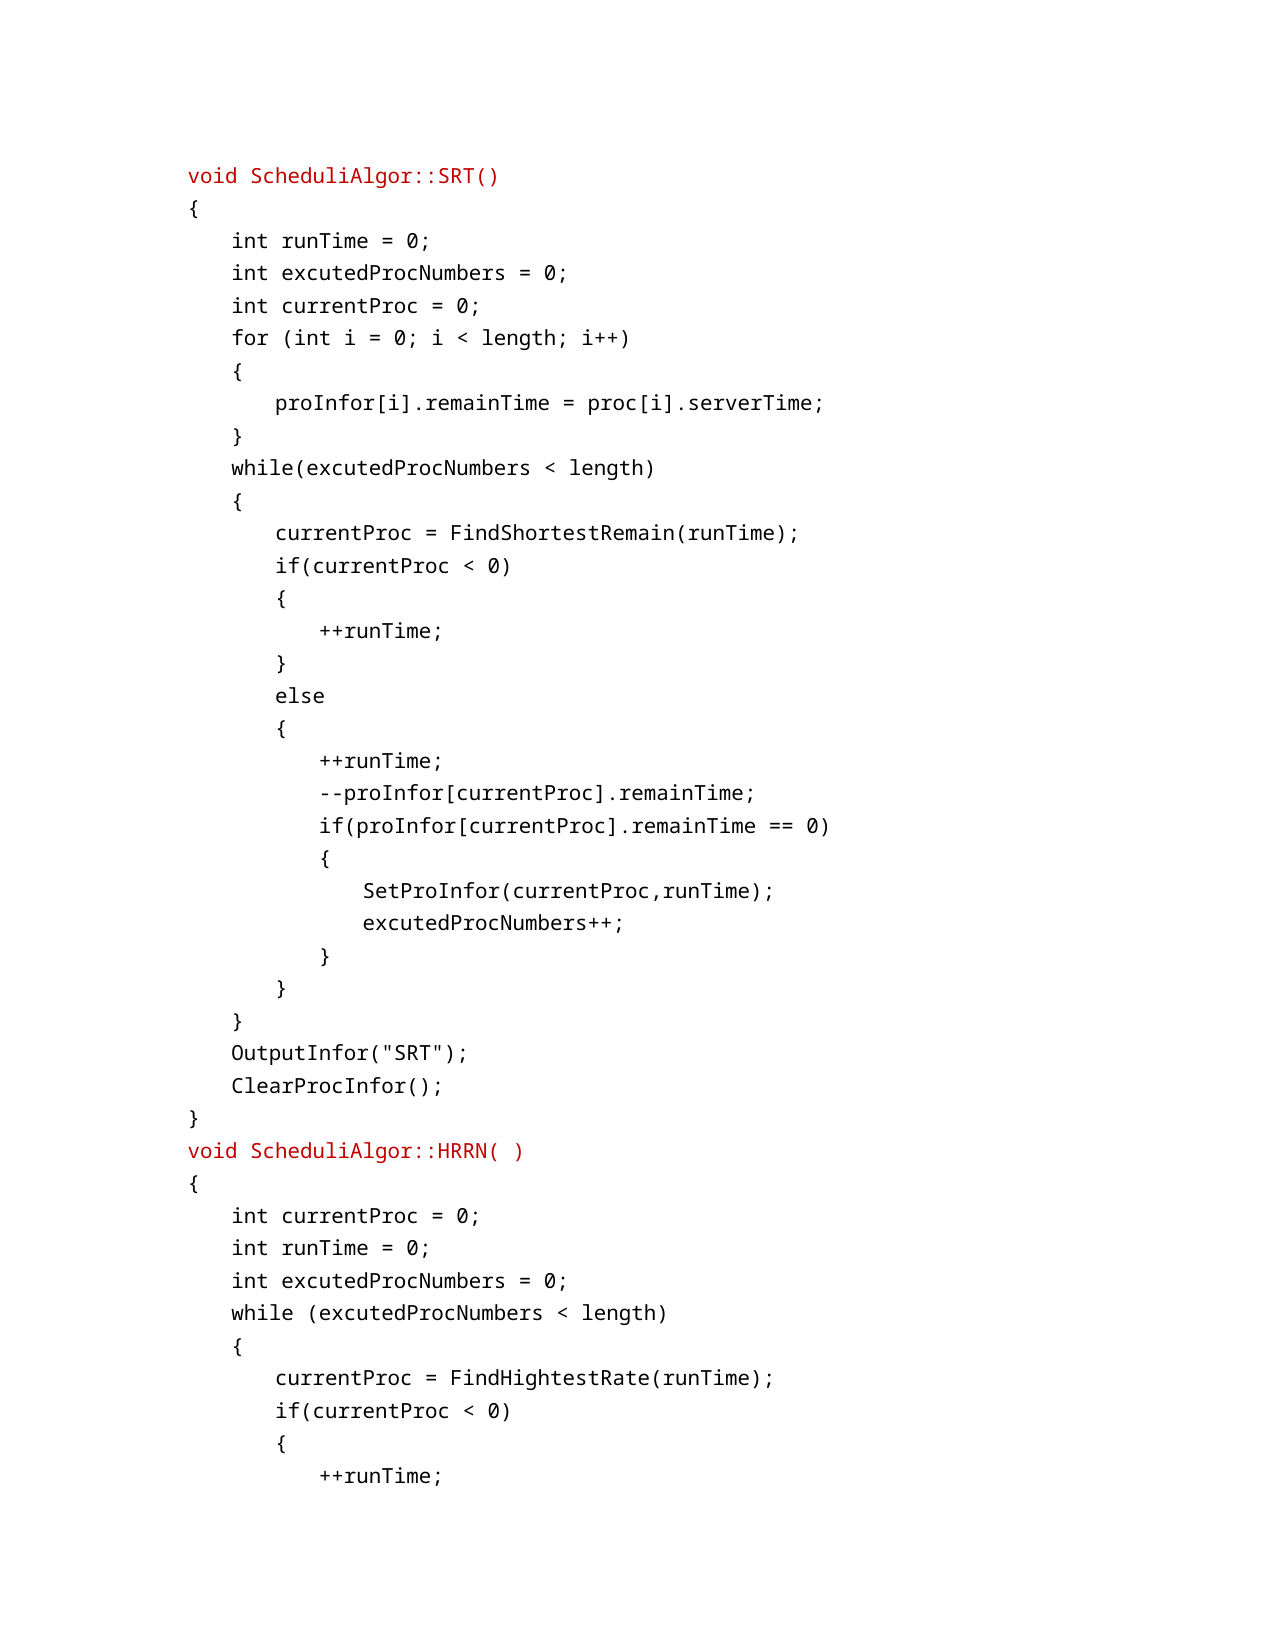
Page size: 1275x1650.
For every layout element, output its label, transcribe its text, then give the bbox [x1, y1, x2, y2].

text { [187, 841, 1087, 874]
text currentProc = FindShortestRemain(runTime); [187, 516, 1087, 549]
text if(proInfor[currentProc].remainTime == 0) [187, 809, 1087, 841]
text { [187, 191, 1087, 224]
text } [187, 646, 1087, 679]
text int runTime = 0; [187, 224, 1087, 256]
text OutputInfor("SRT"); [187, 1036, 1087, 1069]
text else [187, 679, 1087, 711]
text int currentProc = 0; [187, 289, 1087, 321]
text ++runTime; [187, 744, 1087, 776]
text { [187, 581, 1087, 614]
text --proInfor[currentProc].remainTime; [187, 776, 1087, 809]
text while(excutedProcNumbers < length) [187, 451, 1087, 484]
text ClearProcInfor(); [187, 1069, 1087, 1101]
text } [187, 1101, 1087, 1134]
text ++runTime; [187, 614, 1087, 646]
text int runTime = 0; [187, 1231, 1087, 1264]
text } [187, 1004, 1087, 1036]
text proInfor[i].remainTime = proc[i].serverTime; [187, 386, 1087, 419]
text } [187, 971, 1087, 1004]
text void ScheduliAlgor::HRRN( ) [187, 1134, 1087, 1166]
text while (excutedProcNumbers < length) [187, 1296, 1087, 1329]
text { [187, 354, 1087, 386]
text int excutedProcNumbers = 0; [187, 256, 1087, 289]
text if(currentProc < 0) [187, 1394, 1087, 1426]
text { [187, 484, 1087, 516]
text { [187, 1426, 1087, 1459]
text int excutedProcNumbers = 0; [187, 1264, 1087, 1296]
text { [187, 1166, 1087, 1199]
text } [187, 939, 1087, 971]
text SetProInfor(currentProc,runTime); [187, 874, 1087, 906]
text ++runTime; [187, 1459, 1087, 1491]
text { [187, 711, 1087, 744]
text for (int i = 0; i < length; i++) [187, 321, 1087, 354]
text void ScheduliAlgor::SRT() [187, 159, 1087, 191]
text if(currentProc < 0) [187, 549, 1087, 581]
text int currentProc = 0; [187, 1199, 1087, 1231]
text { [187, 1329, 1087, 1361]
text } [187, 419, 1087, 451]
text excutedProcNumbers++; [187, 906, 1087, 939]
text currentProc = FindHightestRate(runTime); [187, 1361, 1087, 1394]
